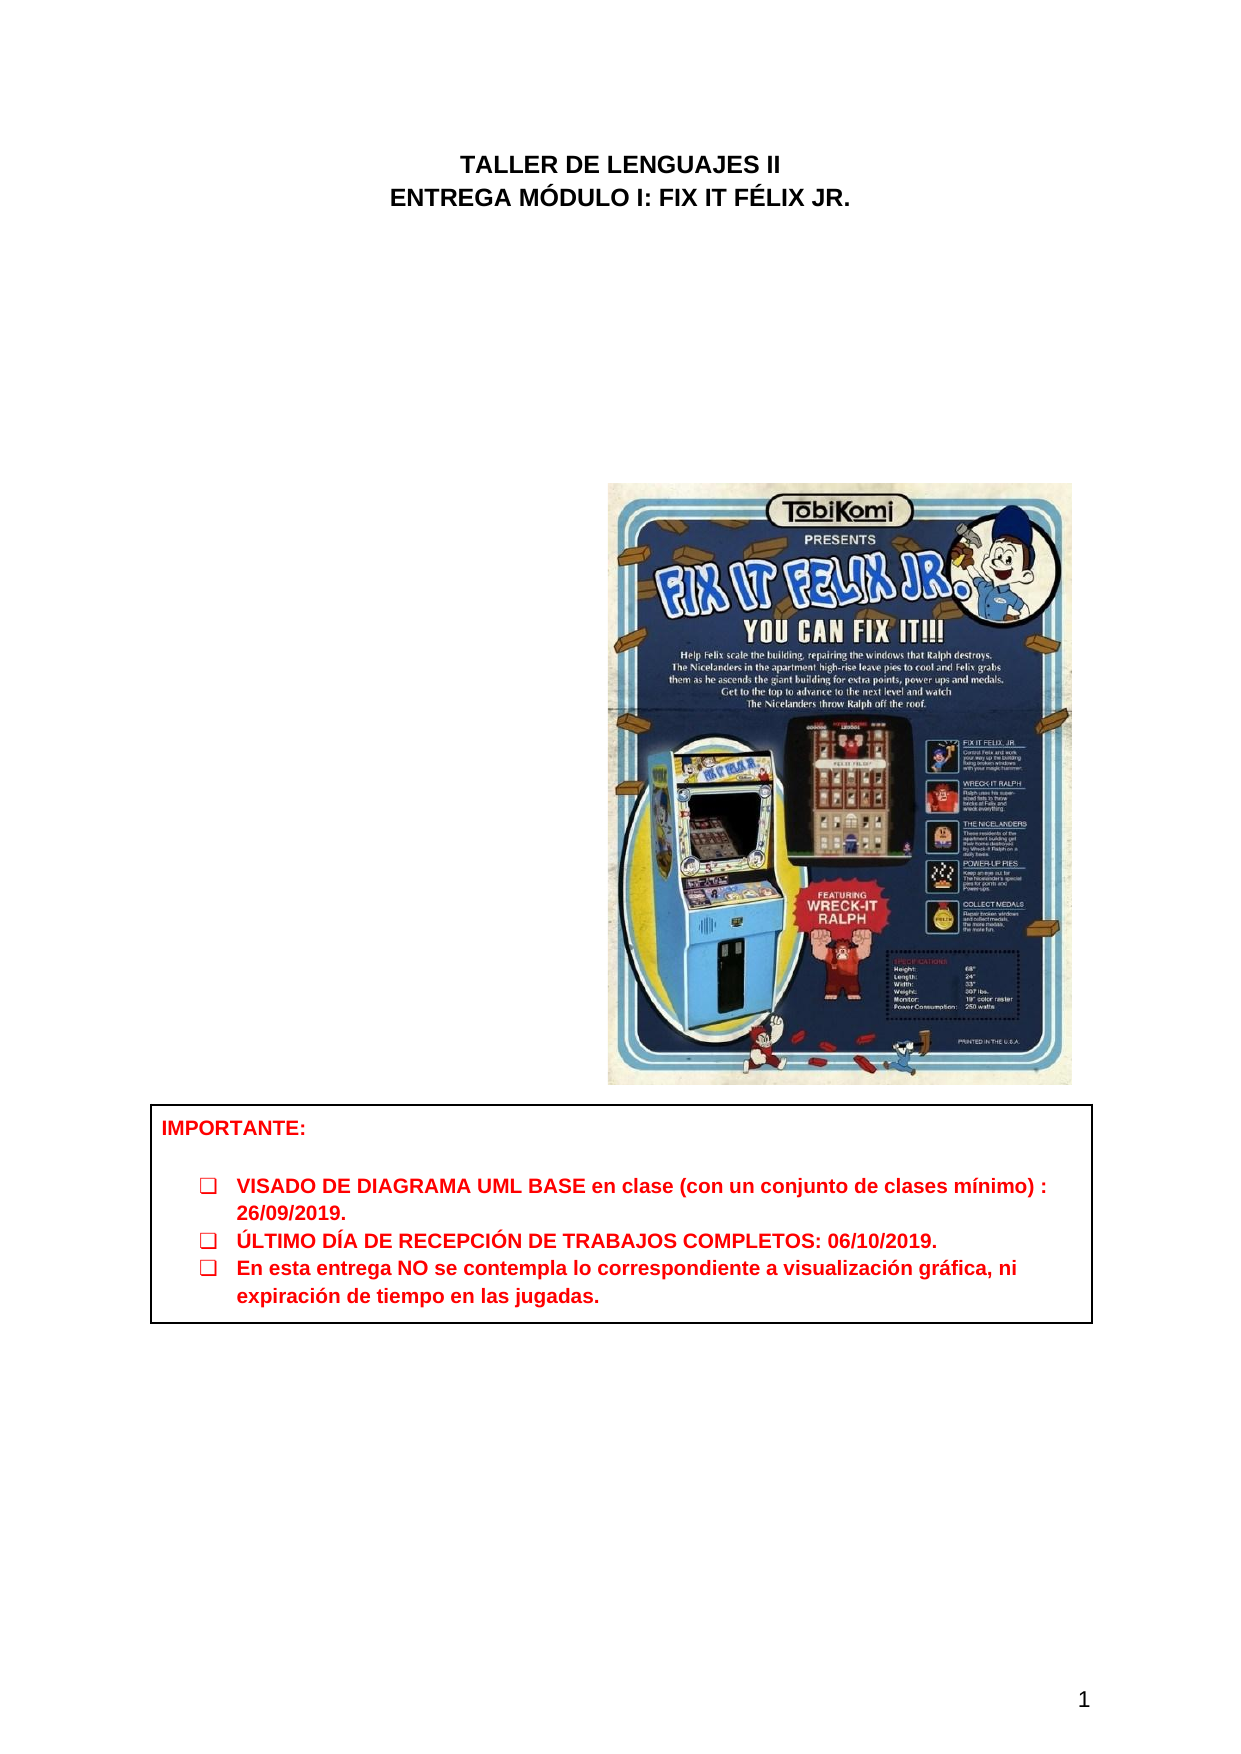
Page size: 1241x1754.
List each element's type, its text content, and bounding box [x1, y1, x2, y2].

picture [607, 483, 1072, 1085]
table_header IMPORTANTE: VISADO DE DIAGRAMA UML BASE en clase (con un conjunto de clases mínimo) : 26/09/2019. ÚLTIMO DÍA DE RECEPCIÓN DE TRABAJOS COMPLETOS: 06/10/2019. En esta entrega NO se contempla lo correspondiente a visualización gráfica, ni expiración de tiempo en las jugadas. [152, 1106, 1091, 1322]
text TALLER DE LENGUAJES II [150, 150, 1090, 179]
text ENTREGA MÓDULO I: FIX IT FÉLIX JR. [150, 183, 1090, 212]
